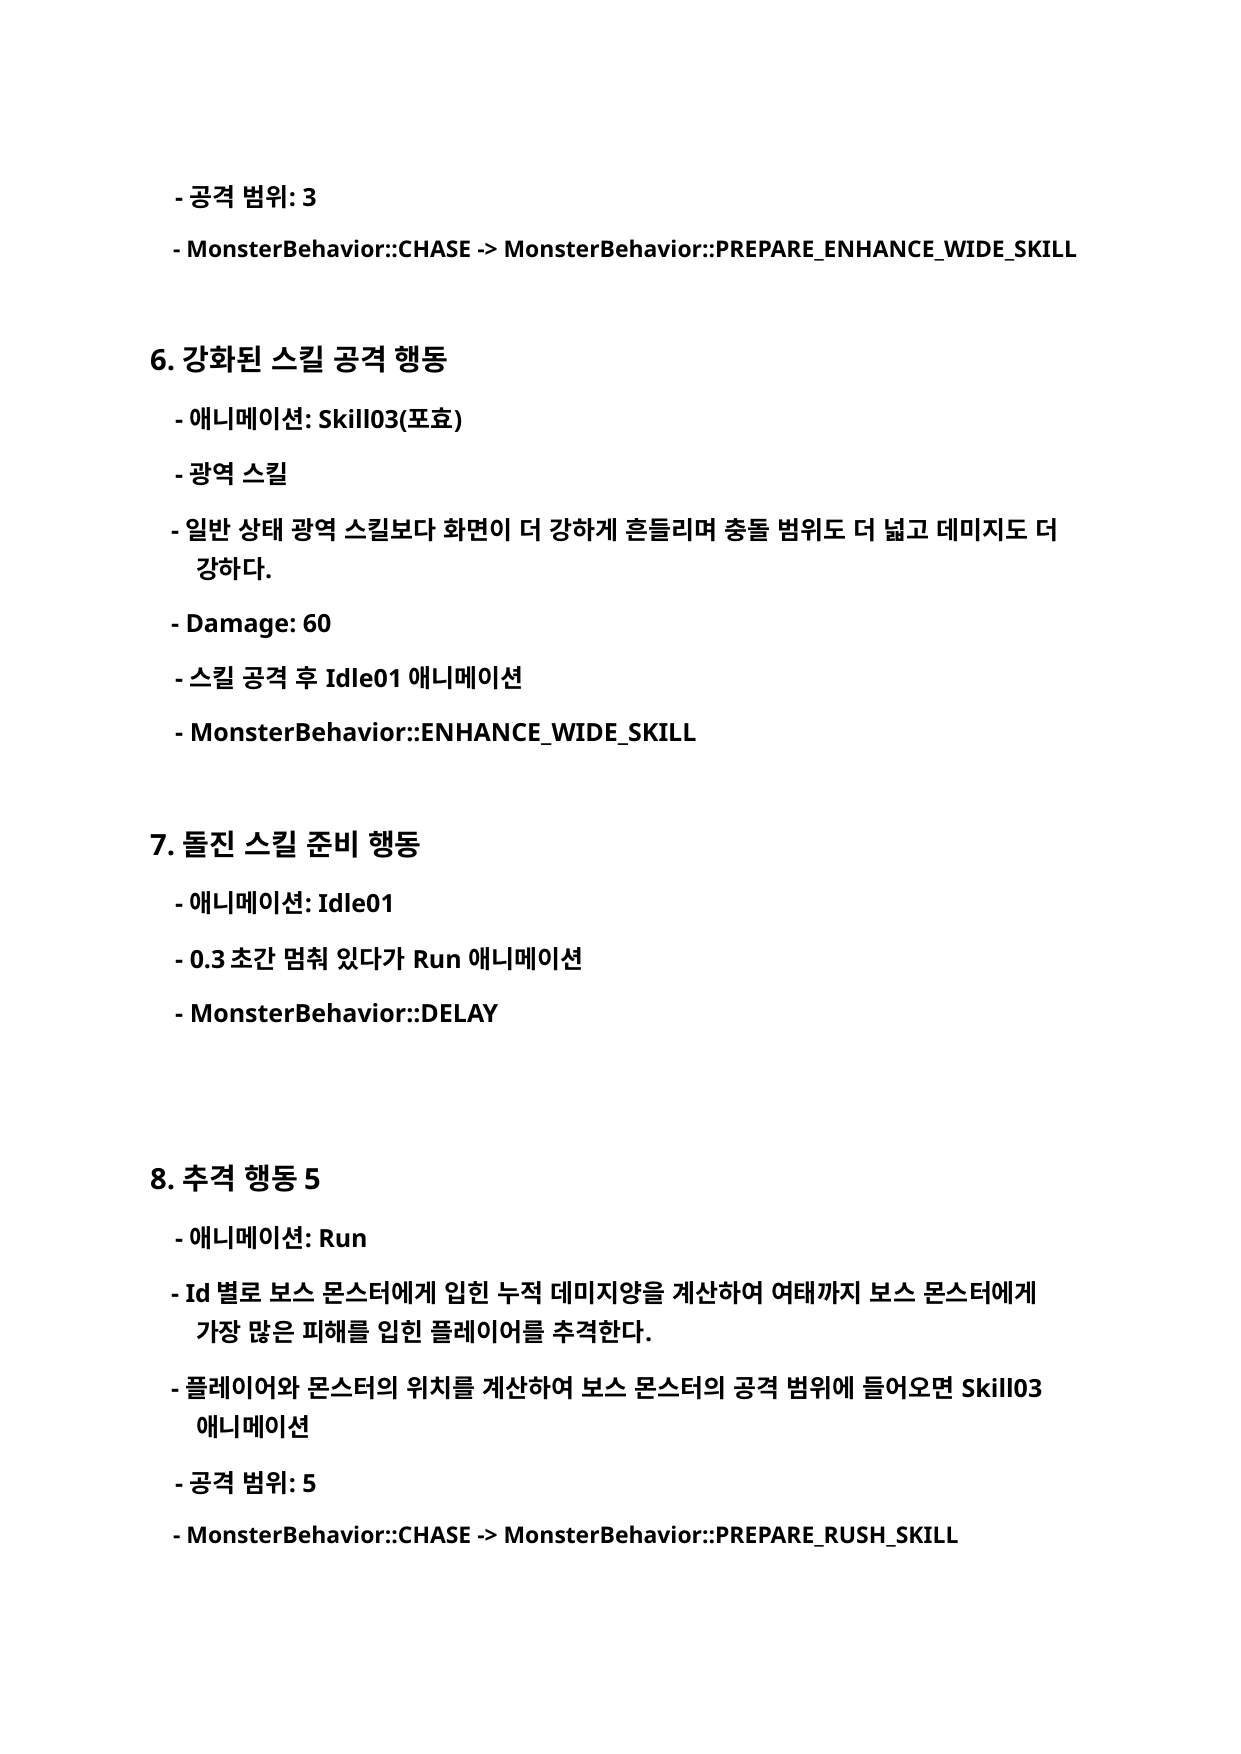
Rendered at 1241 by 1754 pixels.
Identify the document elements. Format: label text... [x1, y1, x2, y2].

text - MonsterBehavior::DELAY [150, 995, 1090, 1029]
text - 광역 스킬 [150, 455, 1090, 491]
text - 애니메이션: Skill03(포효) [150, 399, 1090, 435]
text - 플레이어와 몬스터의 위치를 계산하여 보스 몬스터의 공격 범위에 들어오면 Skill03 애니메이션 [171, 1368, 1090, 1444]
text - 스킬 공격 후 Idle01 애니메이션 [150, 659, 1090, 695]
text - 0.3초간 멈춰 있다가 Run 애니메이션 [150, 939, 1090, 976]
text - 공격 범위: 5 [150, 1463, 1090, 1499]
text - MonsterBehavior::CHASE -> MonsterBehavior::PREPARE_RUSH_SKILL [150, 1519, 1090, 1550]
text - MonsterBehavior::ENHANCE_WIDE_SKILL [150, 714, 1090, 749]
text - Id별로 보스 몬스터에게 입힌 누적 데미지양을 계산하여 여태까지 보스 몬스터에게 가장 많은 피해를 입힌 플레이어를 추격한다. [171, 1274, 1090, 1349]
text - MonsterBehavior::CHASE -> MonsterBehavior::PREPARE_ENHANCE_WIDE_SKILL [150, 233, 1090, 264]
text 6. 강화된 스킬 공격 행동 [150, 337, 1090, 379]
text - 애니메이션: Run [150, 1218, 1090, 1254]
text - Damage: 60 [171, 605, 1090, 639]
text - 애니메이션: Idle01 [150, 884, 1090, 920]
text 8. 추격 행동5 [150, 1156, 1090, 1198]
text - 일반 상태 광역 스킬보다 화면이 더 강하게 흔들리며 충돌 범위도 더 넓고 데미지도 더 강하다. [171, 511, 1090, 586]
text 7. 돌진 스킬 준비 행동 [150, 821, 1090, 864]
text - 공격 범위: 3 [150, 177, 1090, 213]
